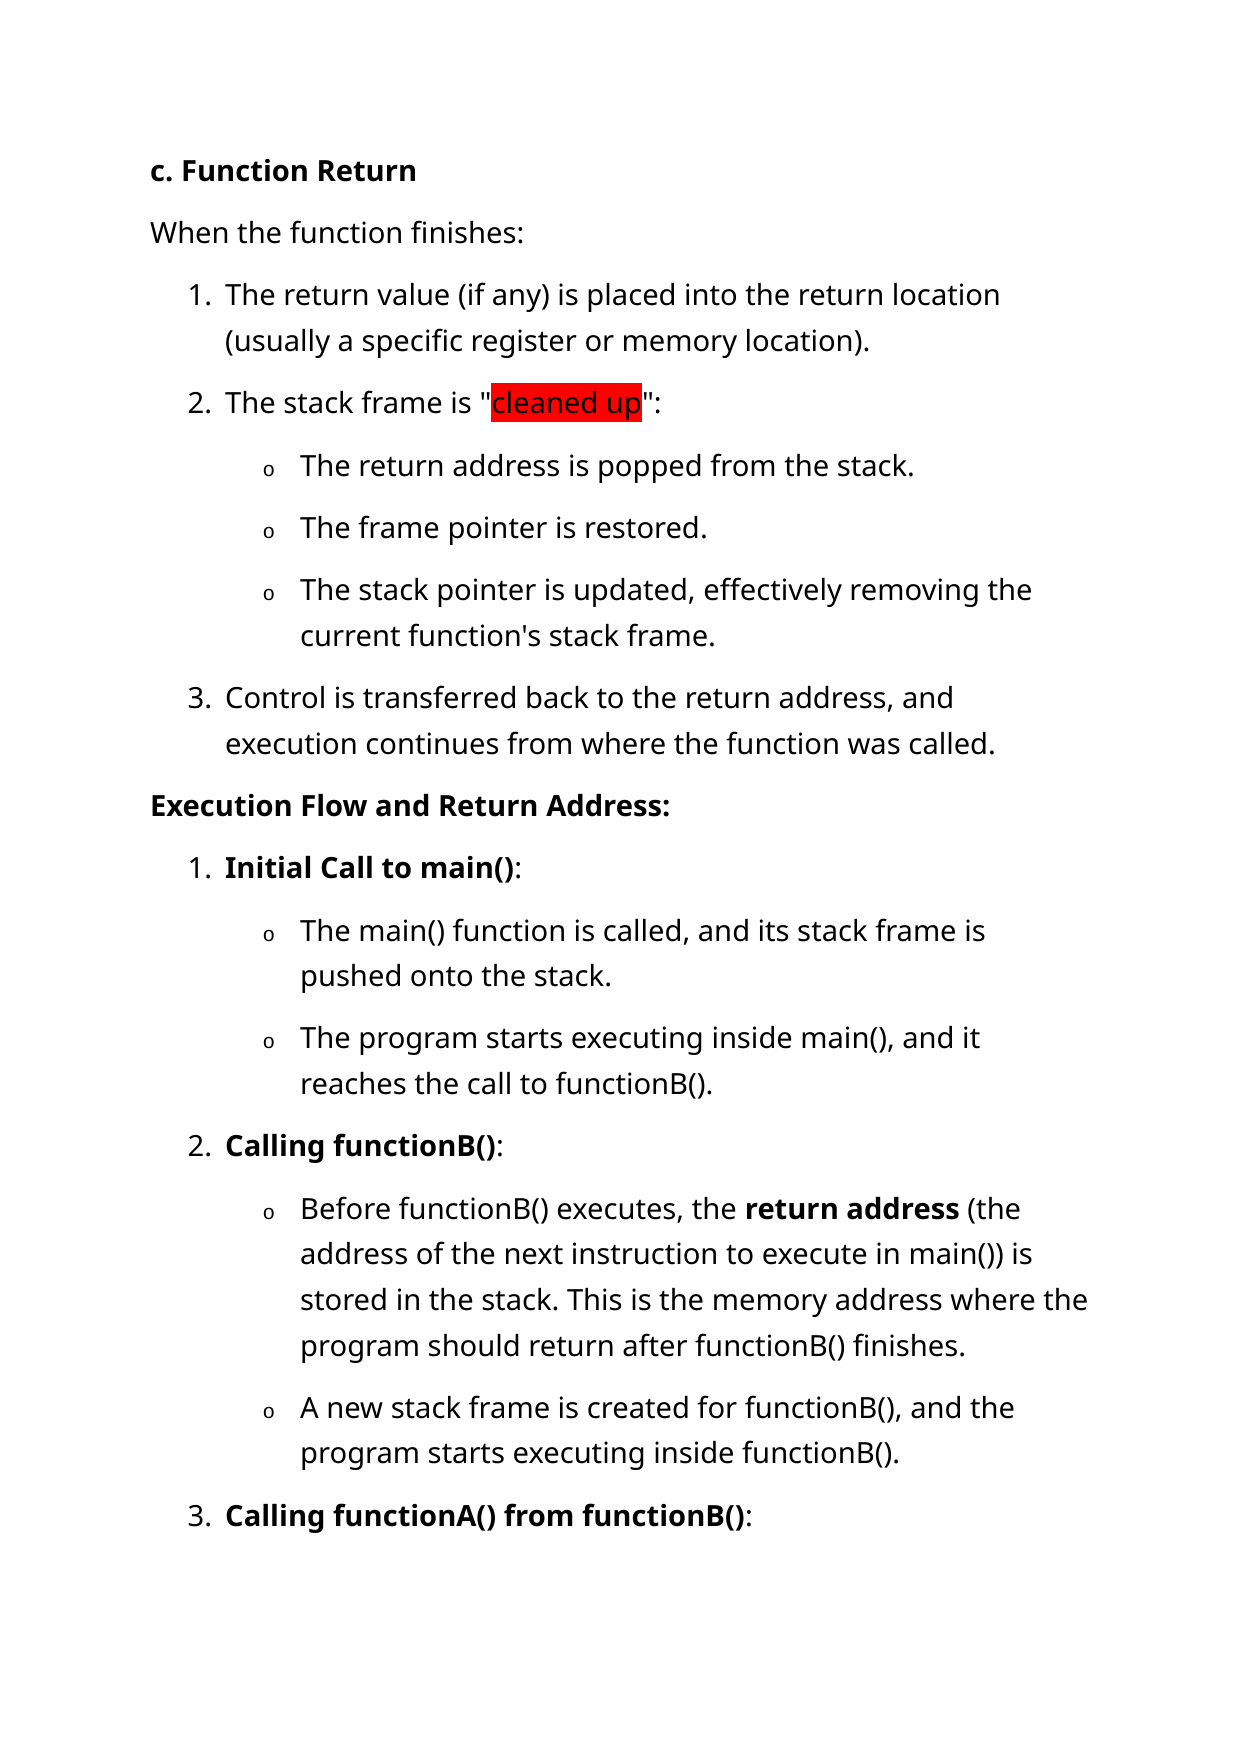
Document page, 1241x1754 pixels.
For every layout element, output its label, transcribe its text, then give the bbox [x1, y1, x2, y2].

list The main() function is called, and its stack frame is pushed onto the stack. [262, 910, 1090, 995]
list The stack pointer is updated, effectively removing the current function's stack frame. [262, 569, 1090, 655]
list The return value (if any) is placed into the return location (usually a specific register or memory location). [187, 274, 1090, 360]
list The stack frame is "cleaned up": [187, 382, 1090, 422]
list The return address is popped from the stack. [262, 445, 1090, 484]
list Initial Call to main(): [187, 847, 1090, 887]
list Before functionB() executes, the return address (the address of the next instruction to execute in main()) is stored in the stack. This is the memory address where the program should return after functionB() finishes. [262, 1188, 1090, 1364]
text c. Function Return [150, 150, 1090, 190]
list A new stack frame is created for functionB(), and the program starts executing inside functionB(). [262, 1387, 1090, 1472]
text When the function finishes: [150, 212, 1090, 252]
text Execution Flow and Return Address: [150, 785, 1090, 825]
list Control is transferred back to the return address, and execution continues from where the function was called. [187, 677, 1090, 763]
list Calling functionA() from functionB(): [187, 1495, 1090, 1535]
list Calling functionB(): [187, 1126, 1090, 1165]
list The program starts executing inside main(), and it reaches the call to functionB(). [262, 1018, 1090, 1103]
list The frame pointer is restored. [262, 507, 1090, 547]
